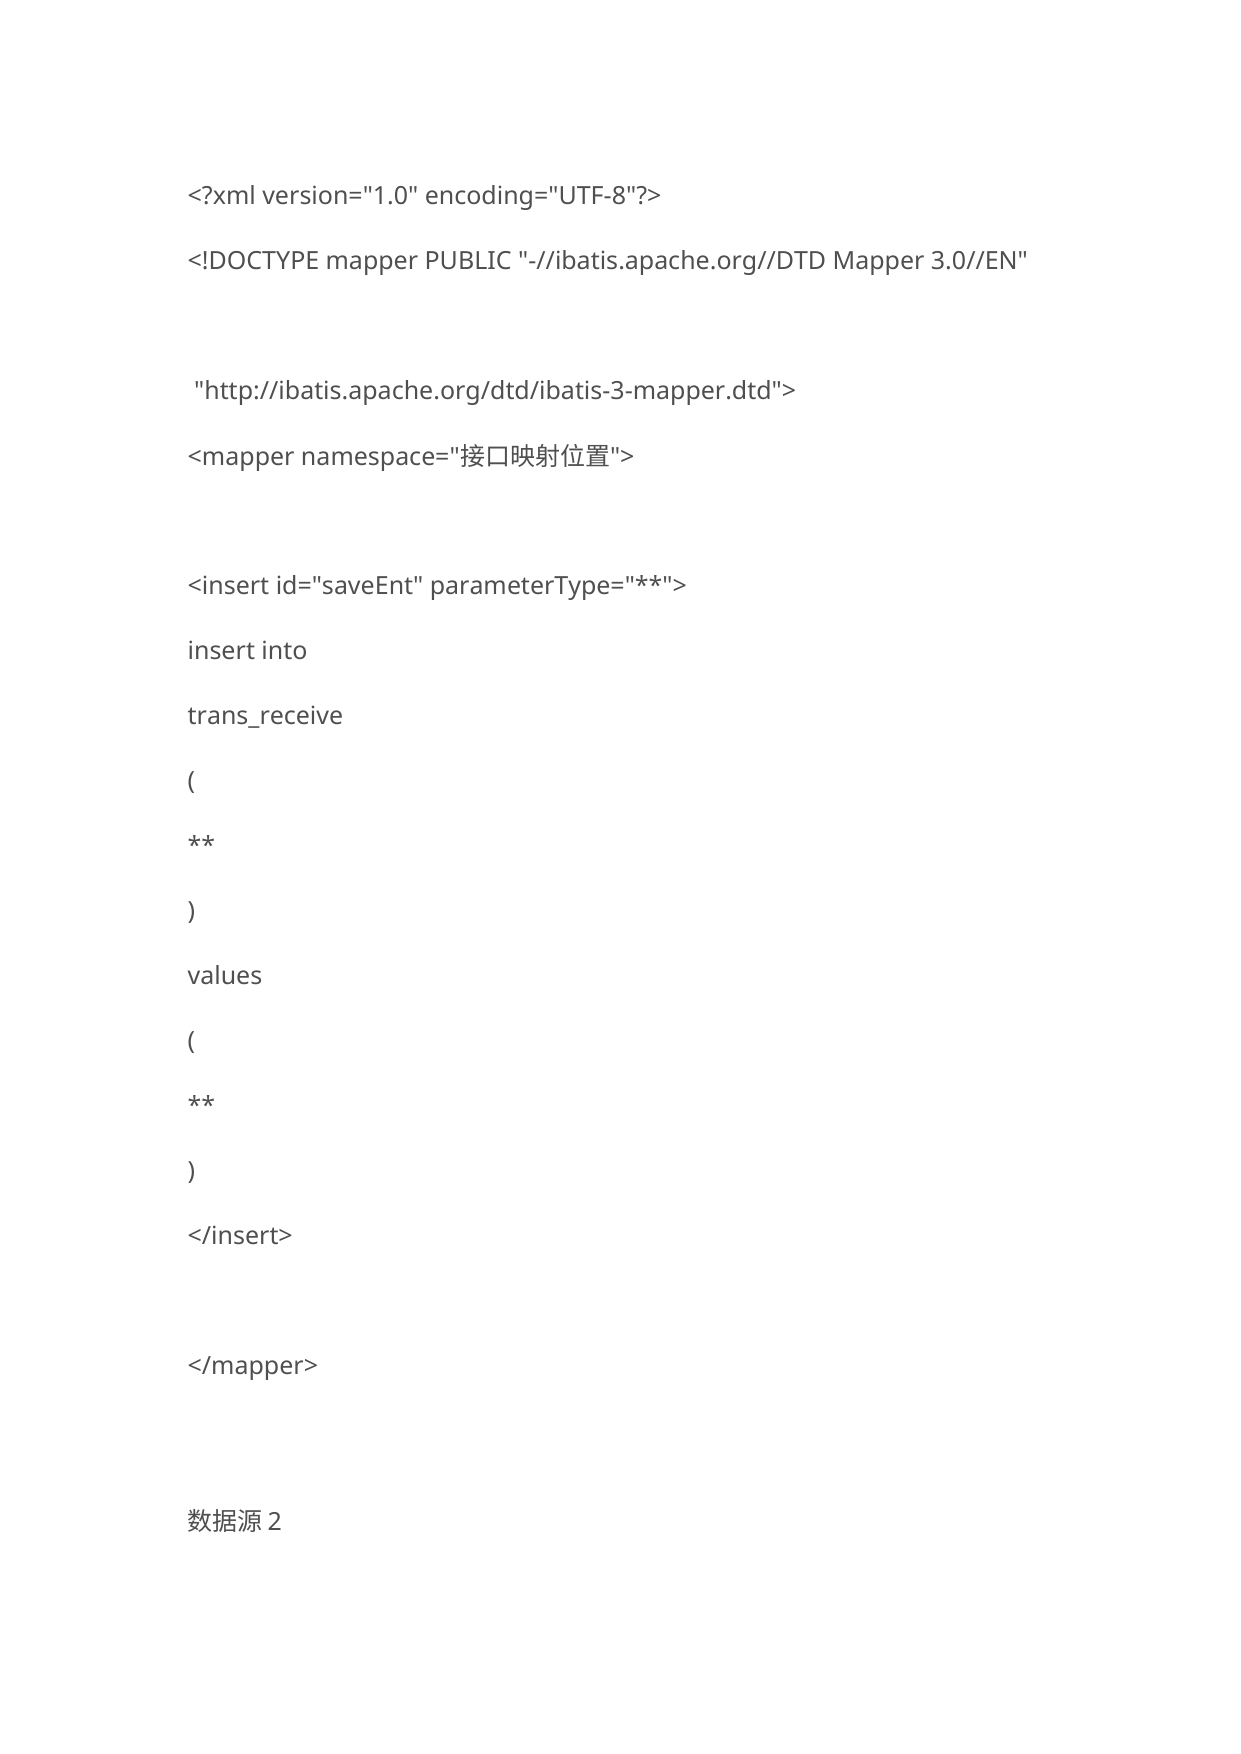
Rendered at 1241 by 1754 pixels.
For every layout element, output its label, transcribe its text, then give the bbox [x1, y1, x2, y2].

text 数据源2 [187, 1487, 1053, 1552]
text <?xml version="1.0" encoding="UTF-8"?> <!DOCTYPE mapper PUBLIC "-//ibatis.apache.org//DTD Mapper 3.0//EN" "http://ibatis.apache.org/dtd/ibatis-3-mapper.dtd"> <mapper namespace="接口映射位置"> <insert id="saveEnt" parameterType="**"> insert into trans_receive ( ** ) values ( ** ) </insert> </mapper> [187, 162, 1053, 1397]
